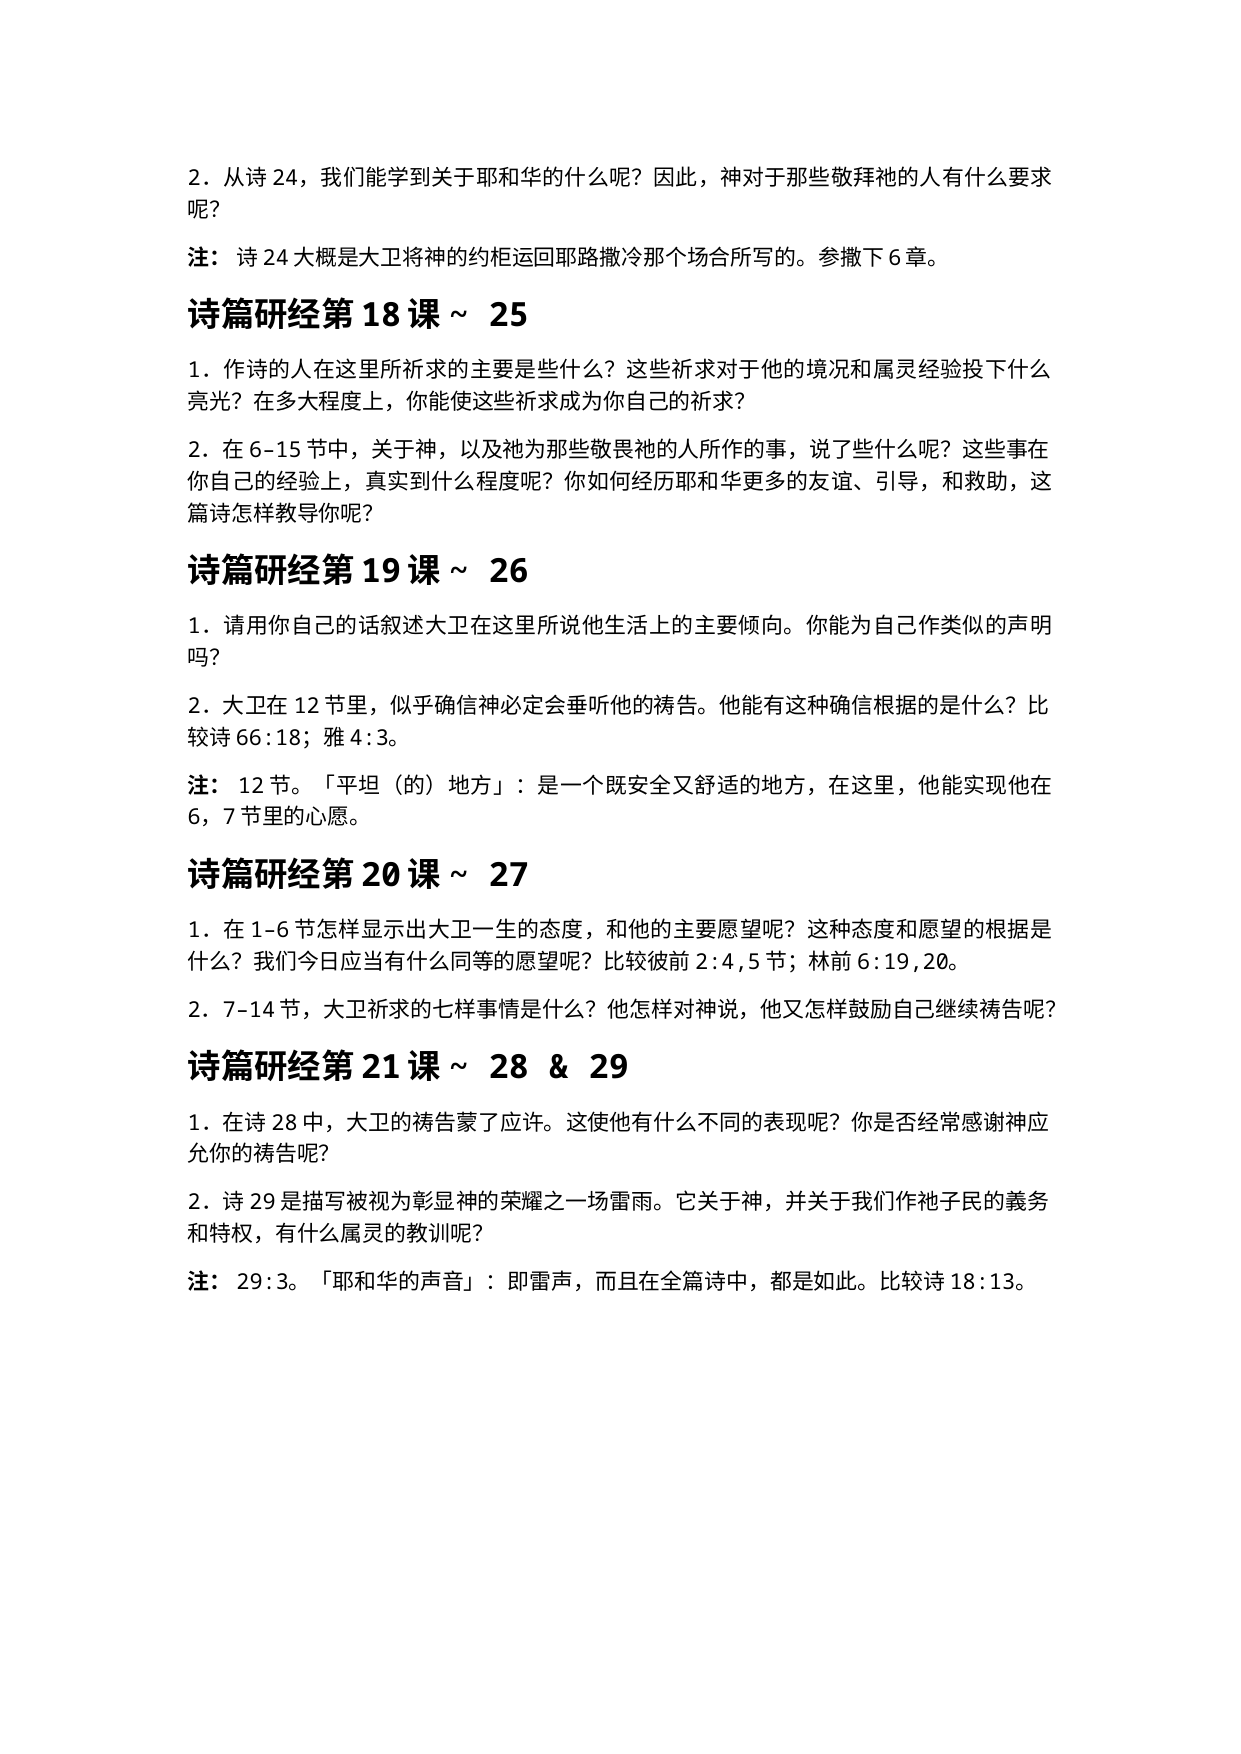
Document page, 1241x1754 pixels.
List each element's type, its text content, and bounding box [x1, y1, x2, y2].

text 2．大卫在12节里，似乎确信神必定会垂听他的祷告。他能有这种确信根据的是什么？比较诗66:18；雅4:3。 [187, 688, 1053, 751]
subtitle 诗篇研经第18课 ~ 25 [187, 288, 1053, 336]
subtitle 诗篇研经第20课 ~ 27 [187, 847, 1053, 896]
text 1．在诗28中，大卫的祷告蒙了应许。这使他有什么不同的表现呢？你是否经常感谢神应允你的祷告呢？ [187, 1104, 1053, 1168]
text 注： 12节。「平坦（的）地方」：是一个既安全又舒适的地方，在这里，他能实现他在6，7节里的心愿。 [187, 768, 1053, 831]
text 注： 29:3。「耶和华的声音」：即雷声，而且在全篇诗中，都是如此。比较诗18:13。 [187, 1264, 1053, 1296]
text 2．在6–15节中，关于神，以及祂为那些敬畏祂的人所作的事，说了些什么呢？这些事在你自己的经验上，真实到什么程度呢？你如何经历耶和华更多的友谊、引导，和救助，这篇诗怎样教导你呢？ [187, 432, 1053, 527]
text 1．作诗的人在这里所祈求的主要是些什么？这些祈求对于他的境况和属灵经验投下什么亮光？在多大程度上，你能使这些祈求成为你自己的祈求？ [187, 352, 1053, 416]
text 2．诗29是描写被视为彰显神的荣耀之一场雷雨。它关于神，并关于我们作祂子民的義务和特权，有什么属灵的教训呢？ [187, 1184, 1053, 1248]
text 2．从诗24，我们能学到关于耶和华的什么呢？因此，神对于那些敬拜祂的人有什么要求呢？ [187, 160, 1053, 223]
text 1．请用你自己的话叙述大卫在这里所说他生活上的主要倾向。你能为自己作类似的声明吗？ [187, 608, 1053, 672]
subtitle 诗篇研经第19课 ~ 26 [187, 543, 1053, 592]
text 注： 诗24大概是大卫将神的约柜运回耶路撒冷那个场合所写的。参撒下6章。 [187, 240, 1053, 271]
subtitle 诗篇研经第21课 ~ 28 & 29 [187, 1040, 1053, 1088]
text 1．在1–6节怎样显示出大卫一生的态度，和他的主要愿望呢？这种态度和愿望的根据是什么？我们今日应当有什么同等的愿望呢？比较彼前2:4,5节；林前6:19,20。 [187, 912, 1053, 976]
text 2．7–14节，大卫祈求的七样事情是什么？他怎样对神说，他又怎样鼓励自己继续祷告呢？ [187, 992, 1053, 1024]
